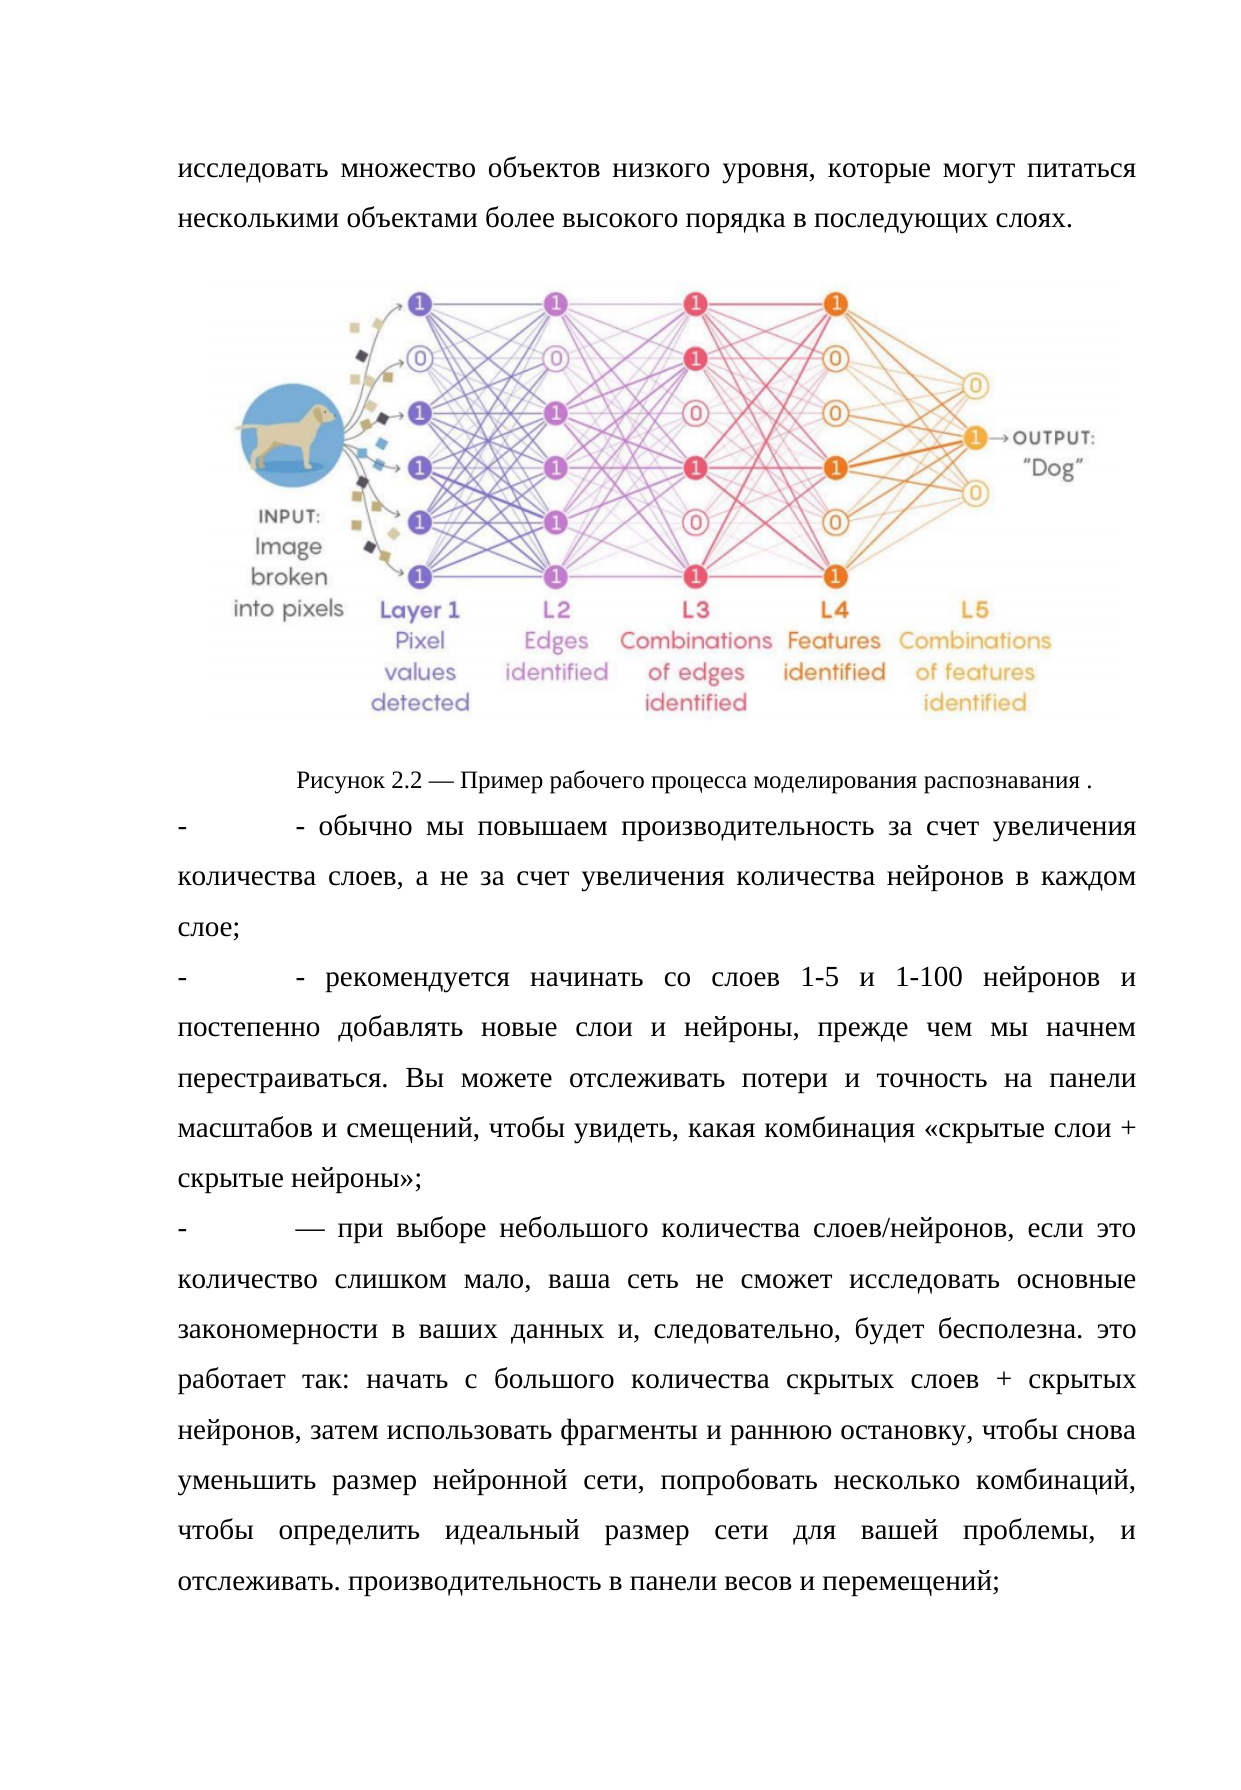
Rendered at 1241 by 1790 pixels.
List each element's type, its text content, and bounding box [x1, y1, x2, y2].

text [177, 150, 1137, 234]
list - обычно мы повышаем производительность за счет увеличения количества слоев, а не за счет увеличения количества нейронов в каждом слое; [177, 808, 1137, 942]
text Рисунок 2.2 — Пример рабочего процесса моделирования распознавания . [177, 765, 1137, 794]
list — при выборе небольшого количества слоев/нейронов, если это количество слишком мало, ваша сеть не сможет исследовать основные закономерности в ваших данных и, следовательно, будет бесполезна. это работает так: начать с большого количества скрытых слоев + скрытых нейронов, затем использовать фрагменты и раннюю остановку, чтобы снова уменьшить размер нейронной сети, попробовать несколько комбинаций, чтобы определить идеальный размер сети для вашей проблемы, и отслеживать. производительность в панели весов и перемещений; [177, 1211, 1137, 1596]
picture [197, 251, 1118, 745]
list - рекомендуется начинать со слоев 1-5 и 1-100 нейронов и постепенно добавлять новые слои и нейроны, прежде чем мы начнем перестраиваться. Вы можете отслеживать потери и точность на панели масштабов и смещений, чтобы увидеть, какая комбинация «скрытые слои + скрытые нейроны»; [177, 959, 1137, 1194]
